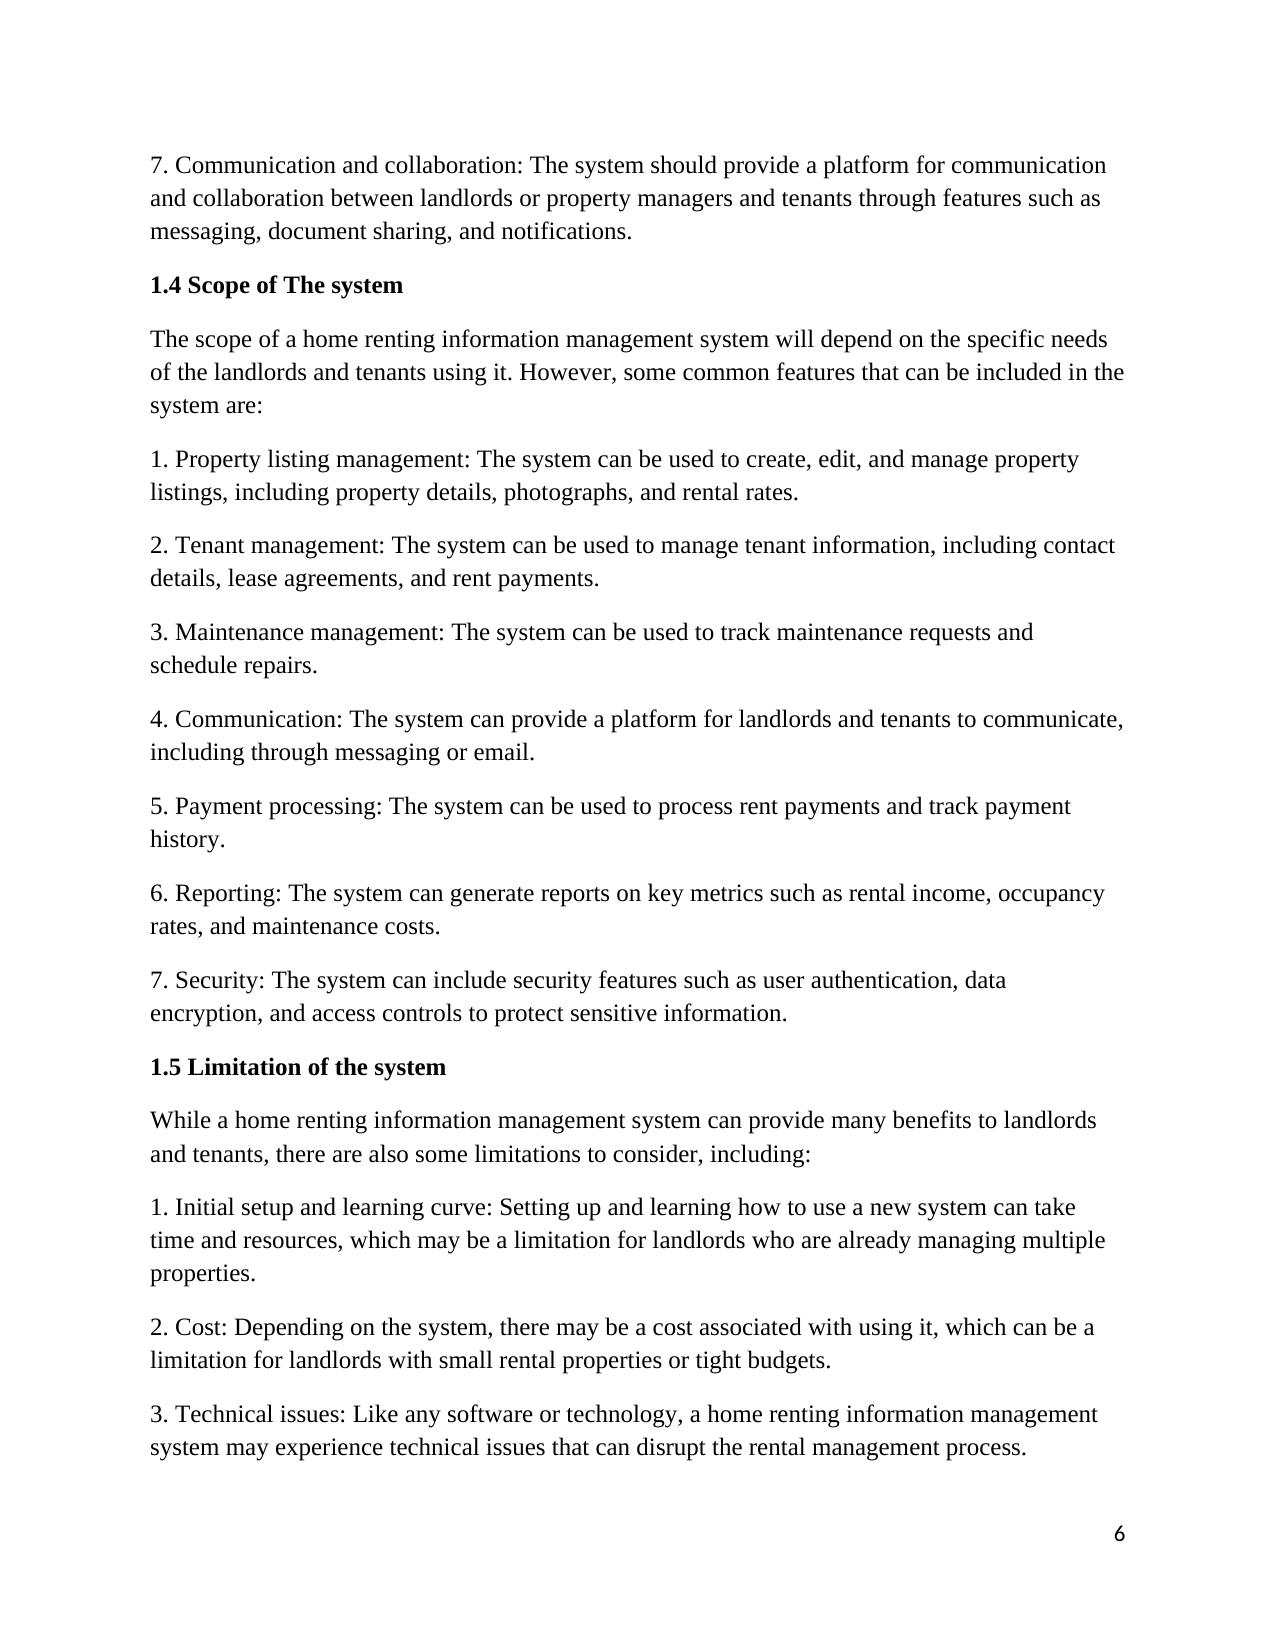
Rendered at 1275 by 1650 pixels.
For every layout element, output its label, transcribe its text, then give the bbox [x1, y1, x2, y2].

text 6. Reporting: The system can generate reports on key metrics such as rental income, occupancy rates, and maintenance costs. [150, 878, 1125, 940]
text The scope of a home renting information management system will depend on the specific needs of the landlords and tenants using it. However, some common features that can be included in the system are: [150, 324, 1125, 418]
text 3. Technical issues: Like any software or technology, a home renting information management system may experience technical issues that can disrupt the rental management process. [150, 1399, 1125, 1461]
text 1.5 Limitation of the system [150, 1052, 1125, 1081]
text 4. Communication: The system can provide a platform for landlords and tenants to communicate, including through messaging or email. [150, 704, 1125, 766]
text 1.4 Scope of The system [150, 270, 1125, 299]
text 7. Security: The system can include security features such as user authentication, data encryption, and access controls to protect sensitive information. [150, 965, 1125, 1027]
text 1. Initial setup and learning curve: Setting up and learning how to use a new system can take time and resources, which may be a limitation for landlords who are already managing multiple properties. [150, 1192, 1125, 1287]
text 3. Maintenance management: The system can be used to track maintenance requests and schedule repairs. [150, 617, 1125, 679]
text 1. Property listing management: The system can be used to create, edit, and manage property listings, including property details, photographs, and rental rates. [150, 444, 1125, 505]
text While a home renting information management system can provide many benefits to landlords and tenants, there are also some limitations to consider, including: [150, 1106, 1125, 1167]
text 2. Tenant management: The system can be used to manage tenant information, including contact details, lease agreements, and rent payments. [150, 531, 1125, 592]
text 7. Communication and collaboration: The system should provide a platform for communication and collaboration between landlords or property managers and tenants through features such as messaging, document sharing, and notifications. [150, 150, 1125, 245]
text 2. Cost: Depending on the system, there may be a cost associated with using it, which can be a limitation for landlords with small rental properties or tight budgets. [150, 1312, 1125, 1374]
text 5. Payment processing: The system can be used to process rent payments and track payment history. [150, 791, 1125, 853]
